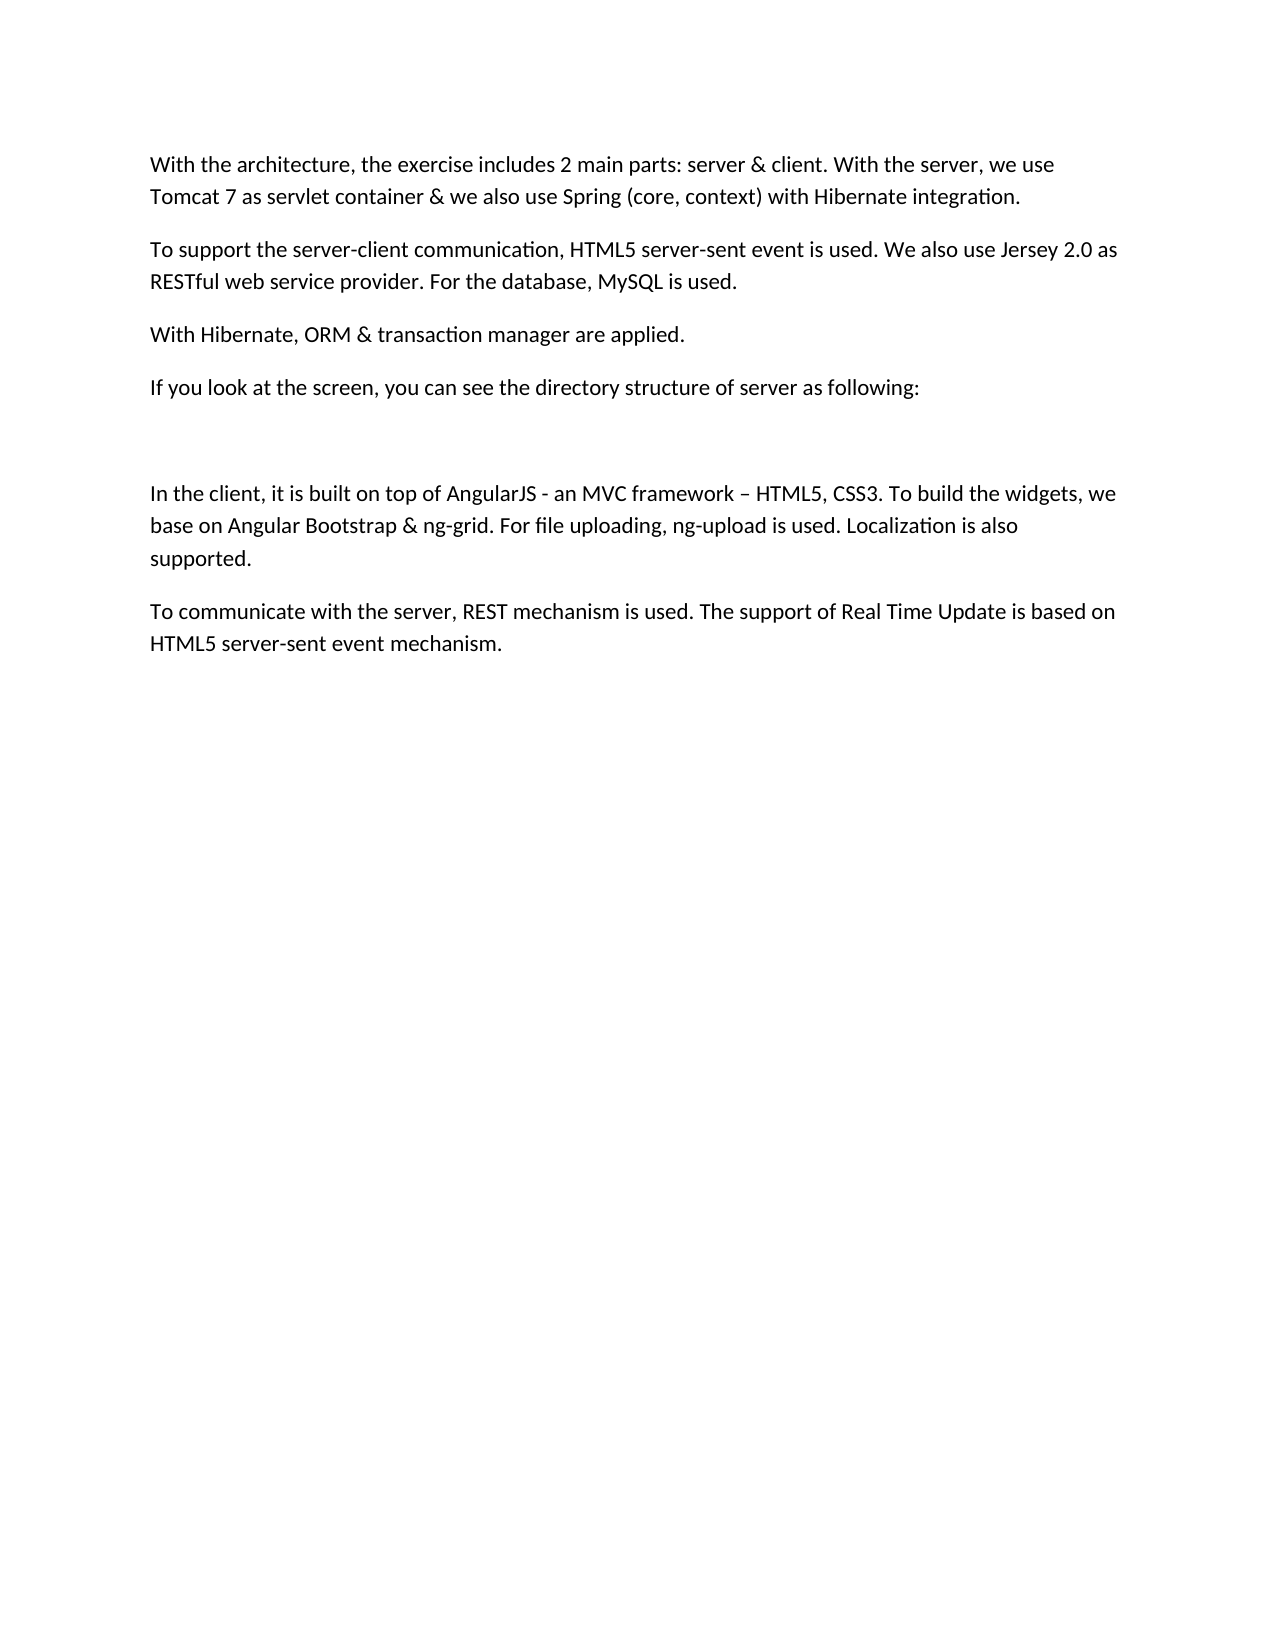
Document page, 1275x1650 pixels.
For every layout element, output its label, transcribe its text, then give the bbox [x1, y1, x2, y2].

text To support the server-client communication, HTML5 server-sent event is used. We also use Jersey 2.0 as RESTful web service provider. For the database, MySQL is used. [150, 235, 1125, 295]
text With the architecture, the exercise includes 2 main parts: server & client. With the server, we use Tomcat 7 as servlet container & we also use Spring (core, context) with Hibernate integration. [150, 150, 1125, 210]
text To communicate with the server, REST mechanism is used. The support of Real Time Update is based on HTML5 server-sent event mechanism. [150, 597, 1125, 657]
text With Hibernate, ORM & transaction manager are applied. [150, 320, 1125, 348]
text In the client, it is built on top of AngularJS - an MVC framework – HTML5, CSS3. To build the widgets, we base on Angular Bootstrap & ng-grid. For file uploading, ng-upload is used. Localization is also supported. [150, 479, 1125, 572]
text If you look at the screen, you can see the directory structure of server as following: [150, 373, 1125, 401]
